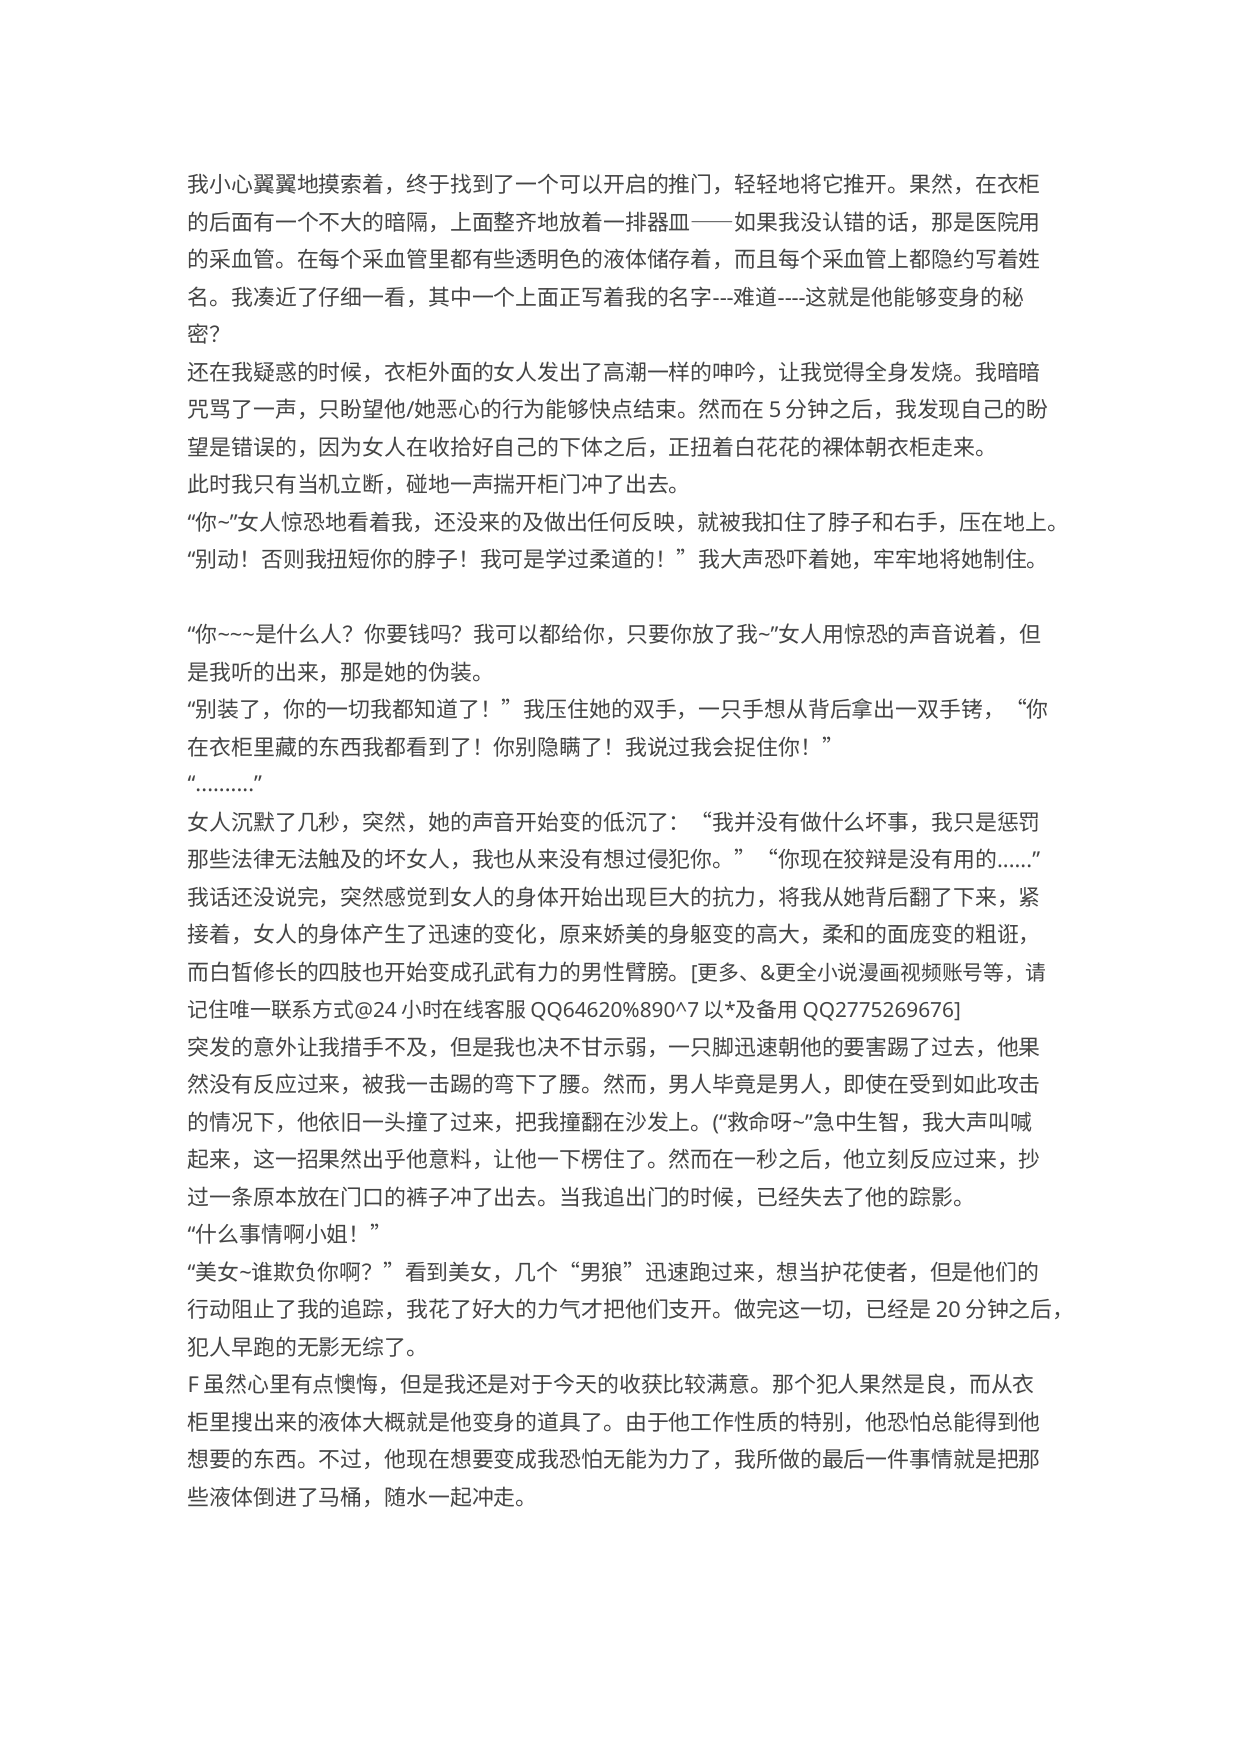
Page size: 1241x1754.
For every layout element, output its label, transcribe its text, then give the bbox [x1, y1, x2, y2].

text 我小心翼翼地摸索着，终于找到了一个可以开启的推门，轻轻地将它推开。果然，在衣柜的后面有一个不大的暗隔，上面整齐地放着一排器皿——如果我没认错的话，那是医院用的采血管。在每个采血管里都有些透明色的液体储存着，而且每个采血管上都隐约写着姓名。我凑近了仔细一看，其中一个上面正写着我的名字---难道----这就是他能够变身的秘密？. E# ` Q/ d0 @) K5 b5 I [187, 164, 1053, 352]
text “美女~谁欺负你啊？”看到美女，几个“男狼”迅速跑过来，想当护花使者，但是他们的行动阻止了我的追踪，我花了好大的力气才把他们支开。做完这一切，已经是20分钟之后，犯人早跑的无影无综了。* I) p( V9 k* w V& F d [187, 1252, 1053, 1364]
text 此时我只有当机立断，碰地一声揣开柜门冲了出去。 [187, 464, 1053, 502]
text “什么事情啊小姐！”, ~$ X. F8 X) e* c7 E( W! Q" f [187, 1214, 1053, 1252]
text “别动！否则我扭短你的脖子！我可是学过柔道的！”我大声恐吓着她，牢牢地将她制住。& [3 c2 p. v/ ~8 b [187, 539, 1053, 614]
text F虽然心里有点懊悔，但是我还是对于今天的收获比较满意。那个犯人果然是良，而从衣柜里搜出来的液体大概就是他变身的道具了。由于他工作性质的特别，他恐怕总能得到他想要的东西。不过，他现在想要变成我恐怕无能为力了，我所做的最后一件事情就是把那些液体倒进了马桶，随水一起冲走。& l" m+ `* W. B, {5 x: ~+ F- Q: F3 M [187, 1364, 1053, 1514]
text “..........”# ^6 {0 ~" U5 ?9 J" I; i1 u" F [187, 764, 1053, 802]
text 突发的意外让我措手不及，但是我也决不甘示弱，一只脚迅速朝他的要害踢了过去，他果然没有反应过来，被我一击踢的弯下了腰。然而，男人毕竟是男人，即使在受到如此攻击的情况下，他依旧一头撞了过来，把我撞翻在沙发上。(“救命呀~”急中生智，我大声叫喊起来，这一招果然出乎他意料，让他一下楞住了。然而在一秒之后，他立刻反应过来，抄过一条原本放在门口的裤子冲了出去。当我追出门的时候，已经失去了他的踪影。 [187, 1027, 1053, 1214]
text 还在我疑惑的时候，衣柜外面的女人发出了高潮一样的呻吟，让我觉得全身发烧。我暗暗咒骂了一声，只盼望他/她恶心的行为能够快点结束。然而在5分钟之后，我发现自己的盼望是错误的，因为女人在收拾好自己的下体之后，正扭着白花花的裸体朝衣柜走来。 [187, 352, 1053, 464]
text 女人沉默了几秒，突然，她的声音开始变的低沉了：“我并没有做什么坏事，我只是惩罚那些法律无法触及的坏女人，我也从来没有想过侵犯你。”“你现在狡辩是没有用的......”我话还没说完，突然感觉到女人的身体开始出现巨大的抗力，将我从她背后翻了下来，紧接着，女人的身体产生了迅速的变化，原来娇美的身躯变的高大，柔和的面庞变的粗诳，而白皙修长的四肢也开始变成孔武有力的男性臂膀。[更多、&更全小说漫画视频账号等，请记住唯一联系方式@24小时在线客服QQ64620%890^7以*及备用QQ2775269676] [187, 802, 1053, 1027]
text “你~”女人惊恐地看着我，还没来的及做出任何反映，就被我扣住了脖子和右手，压在地上。 [187, 502, 1053, 539]
text “别装了，你的一切我都知道了！”我压住她的双手，一只手想从背后拿出一双手铐，“你在衣柜里藏的东西我都看到了！你别隐瞒了！我说过我会捉住你！”: J3 [. D5 Z; z P2 }+ L [187, 689, 1053, 764]
text “你~~~是什么人？你要钱吗？我可以都给你，只要你放了我~”女人用惊恐的声音说着，但是我听的出来，那是她的伪装。 [187, 614, 1053, 689]
